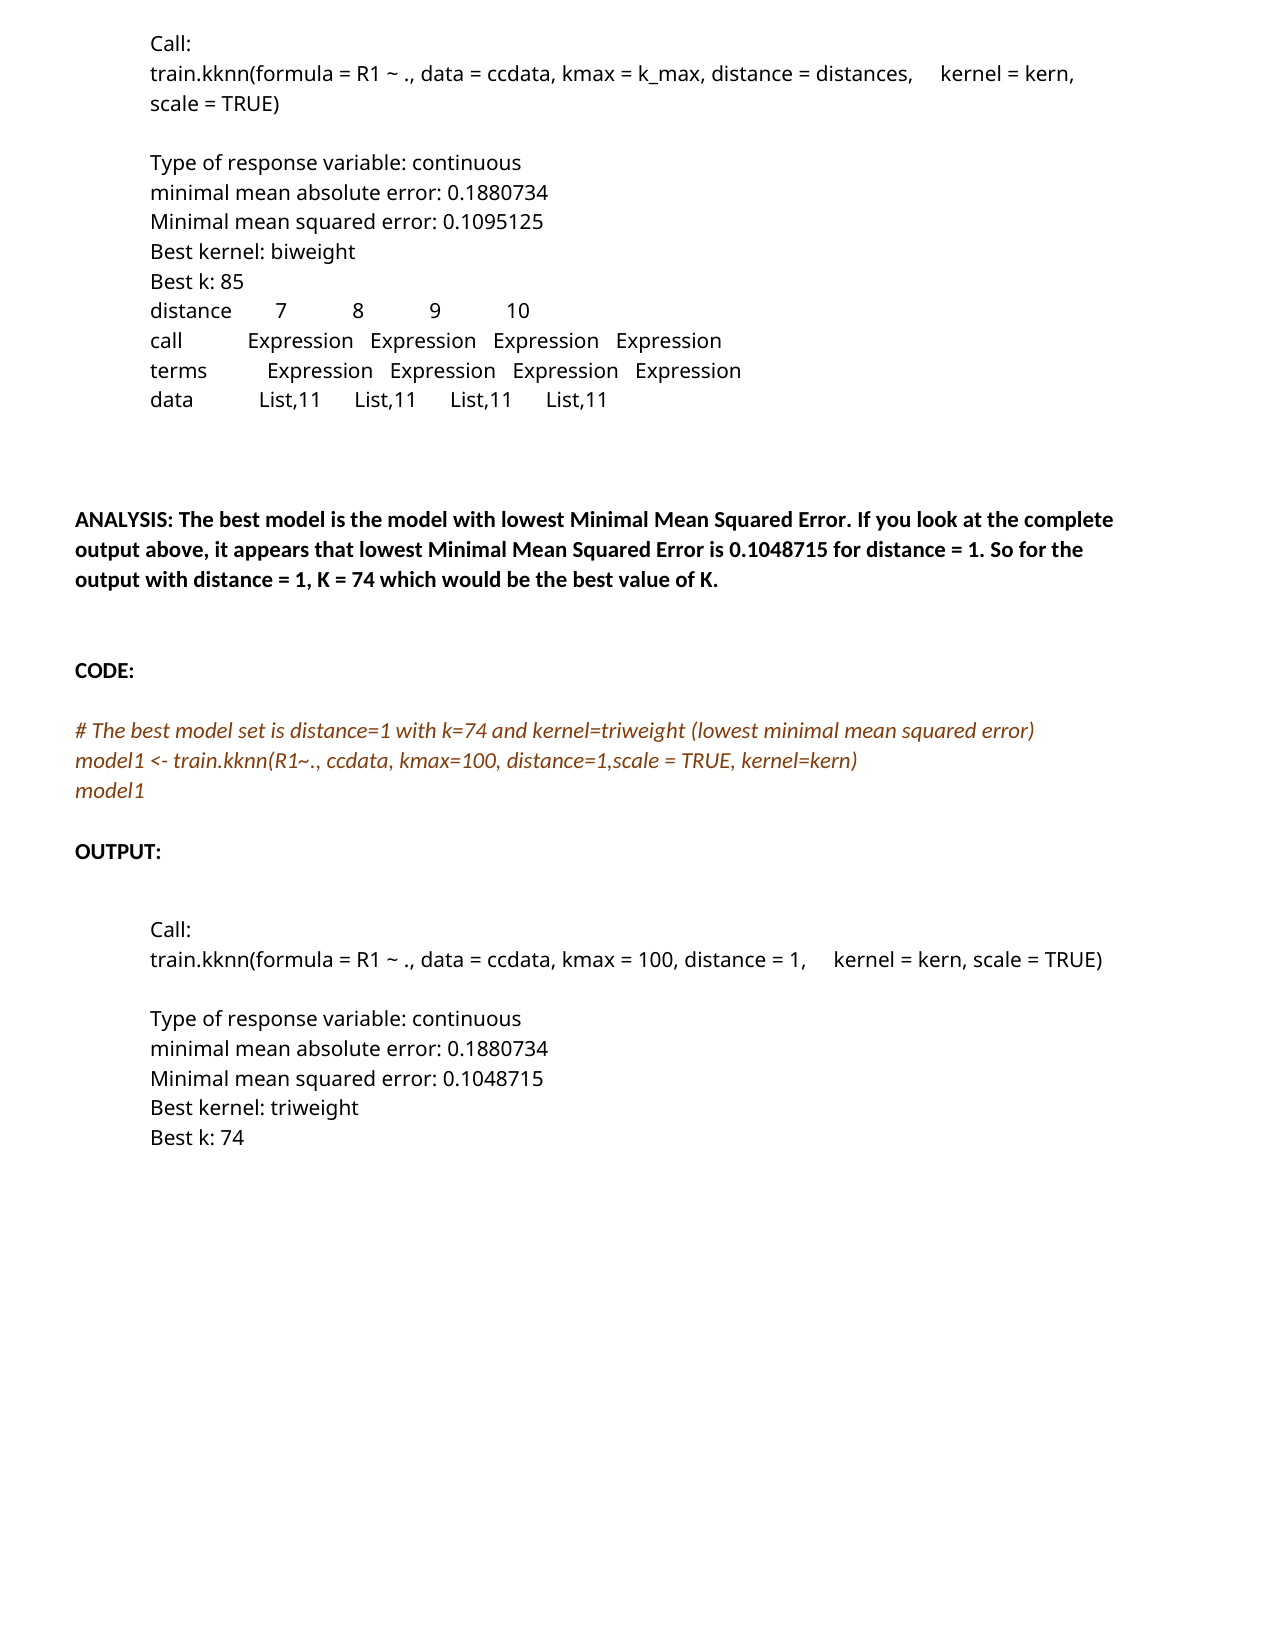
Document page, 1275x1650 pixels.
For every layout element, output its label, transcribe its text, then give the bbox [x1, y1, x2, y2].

text train.kknn(formula = R1 ~ ., data = ccdata, kmax = 100, distance = 1, kernel = kern, scale = TRUE) [150, 944, 1125, 973]
text # The best model set is distance=1 with k=74 and kernel=triweight (lowest minimal mean squared error) [75, 716, 1125, 744]
text Best k: 85 [150, 266, 1125, 295]
text data List,11 List,11 List,11 List,11 [150, 384, 1125, 414]
text Best kernel: triweight [150, 1092, 1125, 1122]
text Minimal mean squared error: 0.1048715 [150, 1062, 1125, 1092]
text model1 <- train.kknn(R1~., ccdata, kmax=100, distance=1,scale = TRUE, kernel=kern) [75, 746, 1125, 774]
text Best kernel: biweight [150, 236, 1125, 266]
text CODE: [75, 656, 1125, 684]
text ANALYSIS: The best model is the model with lowest Minimal Mean Squared Error. If you look at the complete output above, it appears that lowest Minimal Mean Squared Error is 0.1048715 for distance = 1. So for the output with distance = 1, K = 74 which would be the best value of K. [75, 505, 1125, 593]
text terms Expression Expression Expression Expression [150, 355, 1125, 384]
text Minimal mean squared error: 0.1095125 [150, 206, 1125, 236]
text Type of response variable: continuous [150, 147, 1125, 177]
text model1 [75, 777, 1125, 804]
text minimal mean absolute error: 0.1880734 [150, 1033, 1125, 1062]
text minimal mean absolute error: 0.1880734 [150, 177, 1125, 206]
text Type of response variable: continuous [150, 1003, 1125, 1033]
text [150, 58, 1125, 117]
text distance 7 8 9 10 [150, 295, 1125, 325]
text Call: [150, 28, 1125, 58]
text Call: [150, 914, 1125, 944]
text call Expression Expression Expression Expression [150, 325, 1125, 355]
text OUTPUT: [75, 837, 1125, 865]
text Best k: 74 [150, 1122, 1125, 1152]
